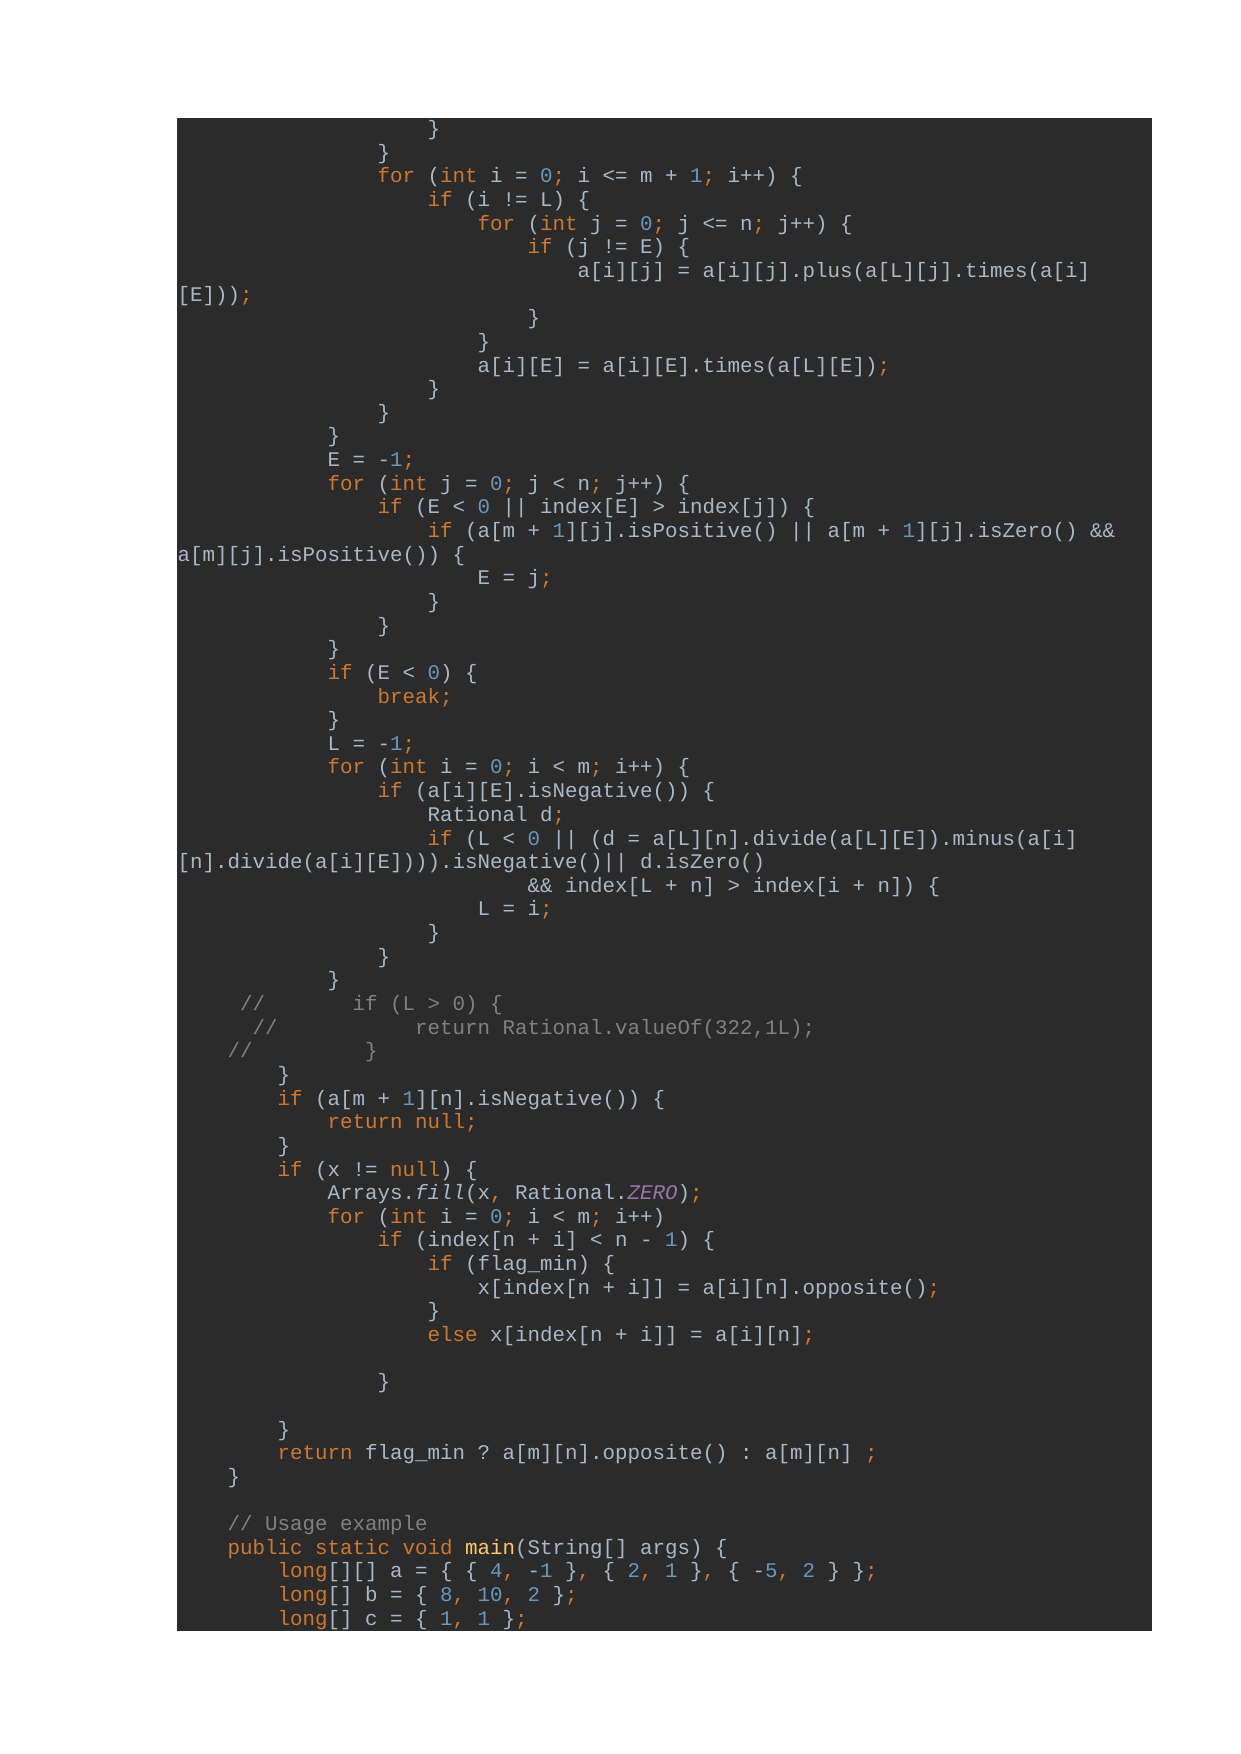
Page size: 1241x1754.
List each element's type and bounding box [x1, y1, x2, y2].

text [177, 118, 1152, 1631]
